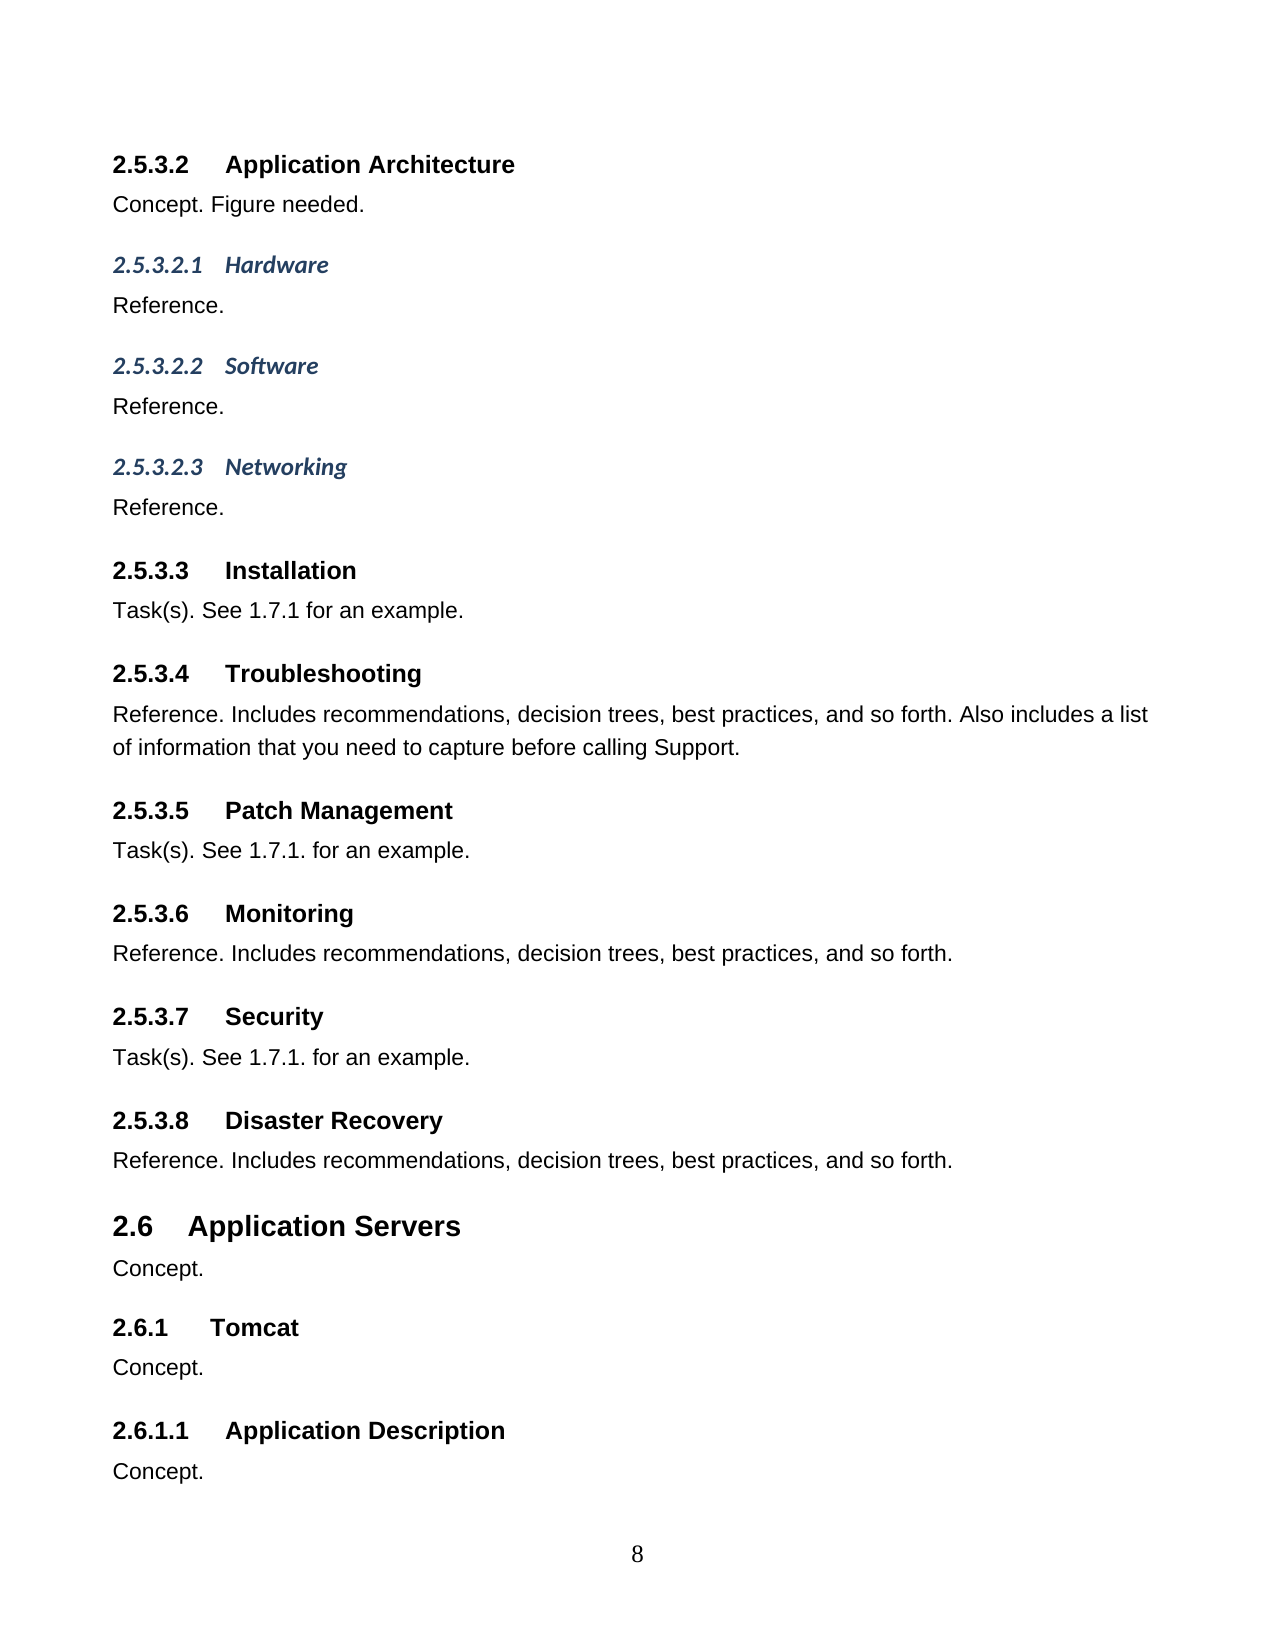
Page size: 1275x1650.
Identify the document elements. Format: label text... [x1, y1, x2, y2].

subtitle Security [112, 1002, 1162, 1031]
text Reference. [112, 292, 1162, 318]
text Concept. Figure needed. [112, 191, 1162, 218]
subtitle Hardware [112, 249, 1162, 280]
subtitle Application Servers [112, 1209, 1162, 1243]
text Reference. [112, 393, 1162, 419]
subtitle Installation [112, 556, 1162, 585]
subtitle Networking [112, 451, 1162, 482]
subtitle Application Architecture [112, 150, 1162, 179]
text Task(s). See 1.7.1 for an example. [112, 597, 1162, 624]
text Reference. Includes recommendations, decision trees, best practices, and so forth. Also includes a list of information that you need to capture before calling Support. [112, 701, 1162, 760]
subtitle Patch Management [112, 796, 1162, 824]
text Reference. [112, 494, 1162, 520]
text Task(s). See 1.7.1. for an example. [112, 837, 1162, 863]
text Concept. [112, 1354, 1162, 1381]
subtitle Troubleshooting [112, 659, 1162, 688]
text Task(s). See 1.7.1. for an example. [112, 1044, 1162, 1070]
text Reference. Includes recommendations, decision trees, best practices, and so forth. [112, 1147, 1162, 1173]
subtitle Monitoring [112, 899, 1162, 928]
text Reference. Includes recommendations, decision trees, best practices, and so forth. [112, 940, 1162, 967]
subtitle Tomcat [112, 1313, 1162, 1342]
text Concept. [112, 1458, 1162, 1484]
text Concept. [112, 1255, 1162, 1281]
subtitle Disaster Recovery [112, 1106, 1162, 1134]
subtitle Application Description [112, 1416, 1162, 1445]
subtitle Software [112, 350, 1162, 381]
